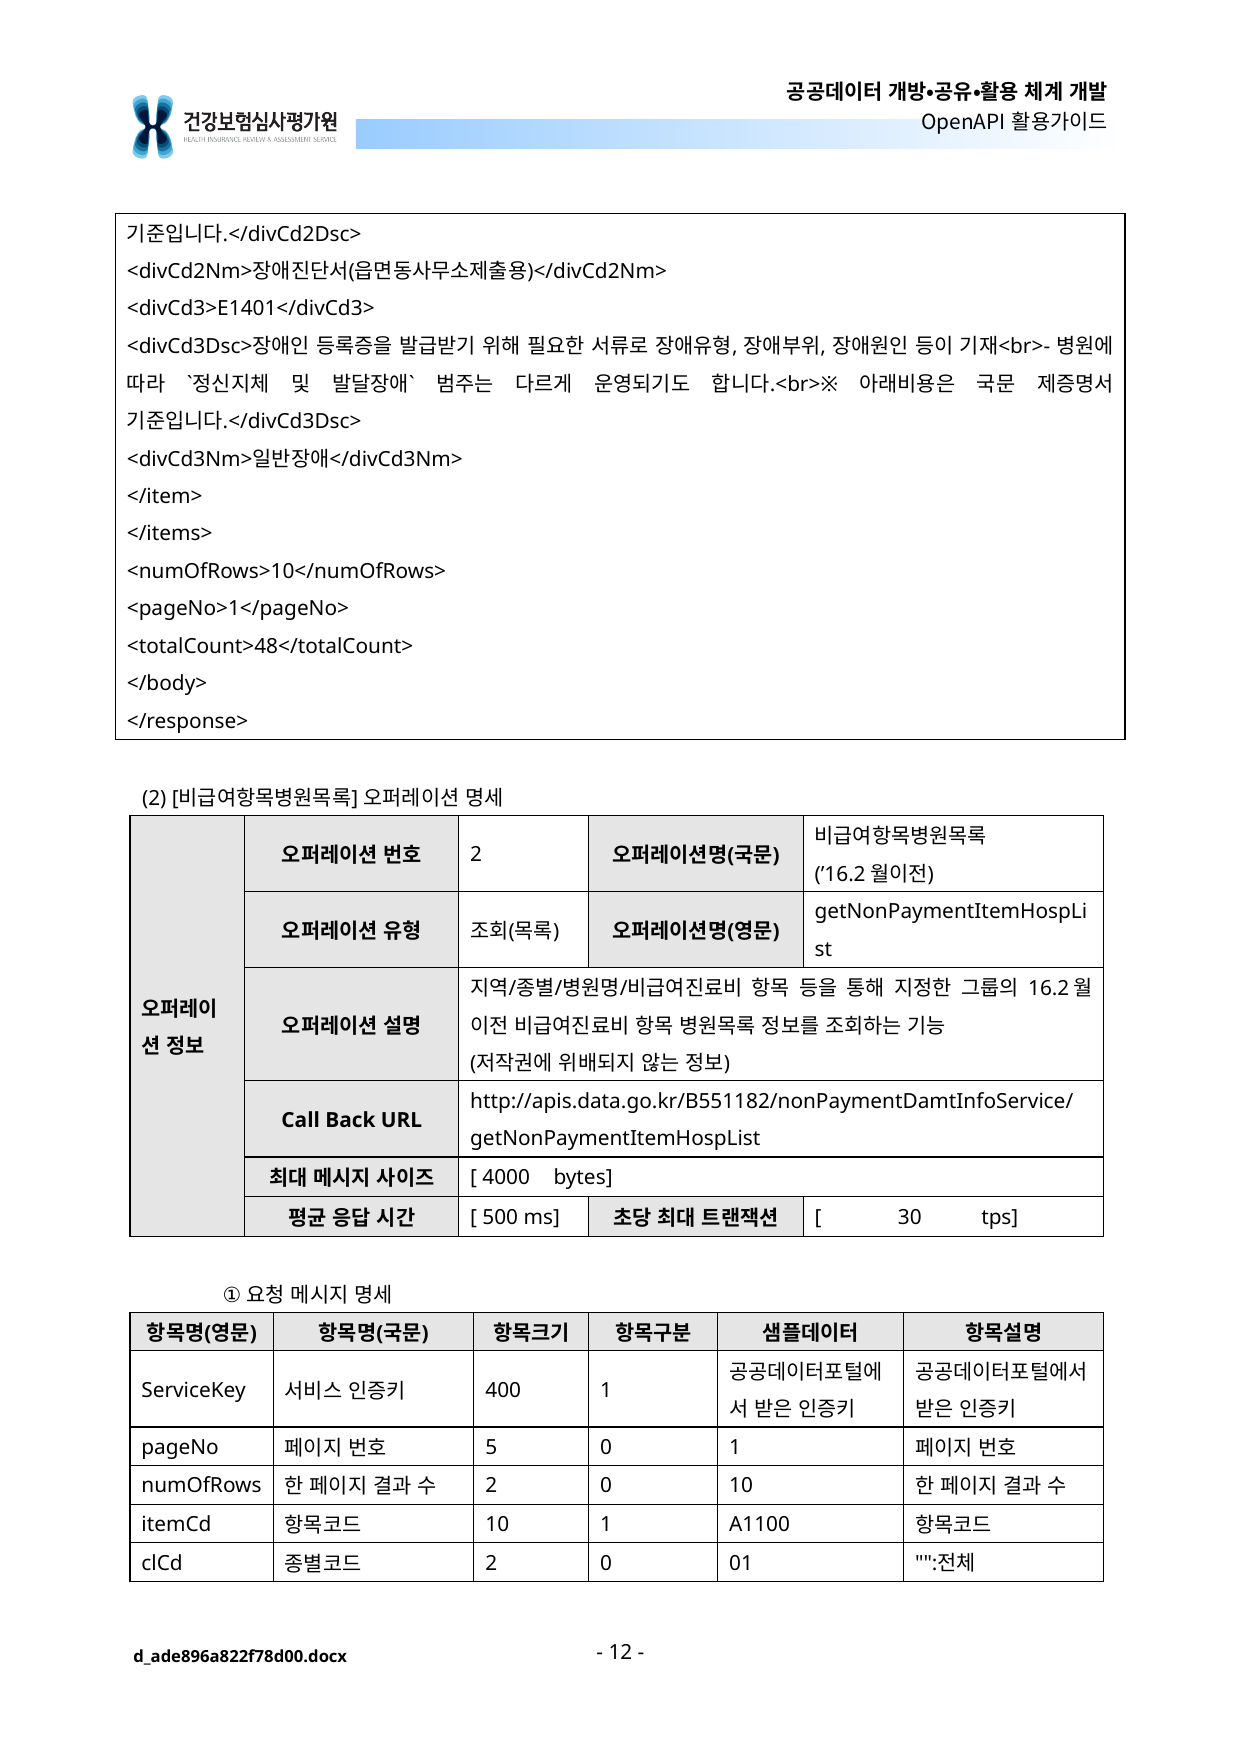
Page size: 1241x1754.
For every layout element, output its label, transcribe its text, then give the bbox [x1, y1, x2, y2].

table_cell A1100 [718, 1505, 903, 1542]
table_header 오퍼레이션명(국문) [589, 816, 803, 891]
table_cell 한 페이지 결과 수 [274, 1466, 473, 1503]
subtitle 요청 메시지 명세 [222, 1274, 1122, 1312]
table_header 비급여항목병원목록 (’16.2월이전) [804, 816, 1103, 891]
table_cell 공공데이터포털에서 받은 인증키 [718, 1351, 903, 1426]
table_cell 0 [589, 1428, 717, 1465]
table_cell 0 [589, 1466, 717, 1503]
table_cell 평균 응답 시간 [245, 1197, 458, 1236]
table_header 오퍼레이션 번호 [245, 816, 458, 891]
table_cell 페이지 번호 [274, 1428, 473, 1465]
table_cell 지역/종별/병원명/비급여진료비 항목 등을 통해 지정한 그룹의 16.2월 이전 비급여진료비 항목 병원목록 정보를 조회하는 기능 (저작권에 위배되지 않는 정보) [459, 968, 1103, 1080]
table_cell 한 페이지 결과 수 [904, 1466, 1103, 1503]
table_cell [ 30 tps] [804, 1197, 1103, 1236]
table_cell 0 [589, 1543, 717, 1581]
table_cell itemCd [131, 1505, 273, 1542]
table_cell 초당 최대 트랜잭션 [589, 1197, 803, 1236]
table_cell 최대 메시지 사이즈 [245, 1158, 458, 1196]
table_cell 01 [718, 1543, 903, 1581]
table_header 항목설명 [904, 1313, 1103, 1350]
table_cell ServiceKey [131, 1351, 273, 1426]
table_header 오퍼레이션 정보 [131, 816, 244, 1236]
table_header 2 [459, 816, 588, 891]
table_cell [ 500 ms] [459, 1197, 588, 1236]
table_cell 1 [718, 1428, 903, 1465]
table_cell 서비스 인증키 [274, 1351, 473, 1426]
table_cell http://apis.data.go.kr/B551182/nonPaymentDamtInfoService/getNonPaymentItemHospList [459, 1081, 1103, 1156]
table_cell 종별코드 [274, 1543, 473, 1581]
subtitle [비급여항목병원목록] 오퍼레이션 명세 [142, 777, 1122, 815]
table_header 항목구분 [589, 1313, 717, 1350]
table_cell Call Back URL [245, 1081, 458, 1156]
table_cell getNonPaymentItemHospList [804, 892, 1103, 967]
table_cell "":전체 01:상급종합 11:종합병원 41:치과병원 [904, 1543, 1103, 1581]
table_cell numOfRows [131, 1466, 273, 1503]
table_cell 5 [474, 1428, 588, 1465]
table_cell 항목코드 [904, 1505, 1103, 1542]
table_cell [ 4000 bytes] [459, 1158, 1103, 1196]
table_cell clCd [131, 1543, 273, 1581]
picture [118, 88, 355, 166]
table_cell 2 [474, 1543, 588, 1581]
table_header 샘플데이터 [718, 1313, 903, 1350]
table_cell 1 [589, 1505, 717, 1542]
table_cell 2 [474, 1466, 588, 1503]
table_cell 공공데이터포털에서 받은 인증키 [904, 1351, 1103, 1426]
table_cell 오퍼레이션 유형 [245, 892, 458, 967]
table_header 항목명(국문) [274, 1313, 473, 1350]
table_cell 오퍼레이션 설명 [245, 968, 458, 1080]
table_cell 10 [474, 1505, 588, 1542]
table_header 항목명(영문) [131, 1313, 273, 1350]
table_cell pageNo [131, 1428, 273, 1465]
table_cell 항목코드 [274, 1505, 473, 1542]
table_cell 조회(목록) [459, 892, 588, 967]
table_cell 페이지 번호 [904, 1428, 1103, 1465]
table_header 항목크기 [474, 1313, 588, 1350]
table_cell 오퍼레이션명(영문) [589, 892, 803, 967]
table_cell 400 [474, 1351, 588, 1426]
table_cell 1 [589, 1351, 717, 1426]
table_cell 10 [718, 1466, 903, 1503]
